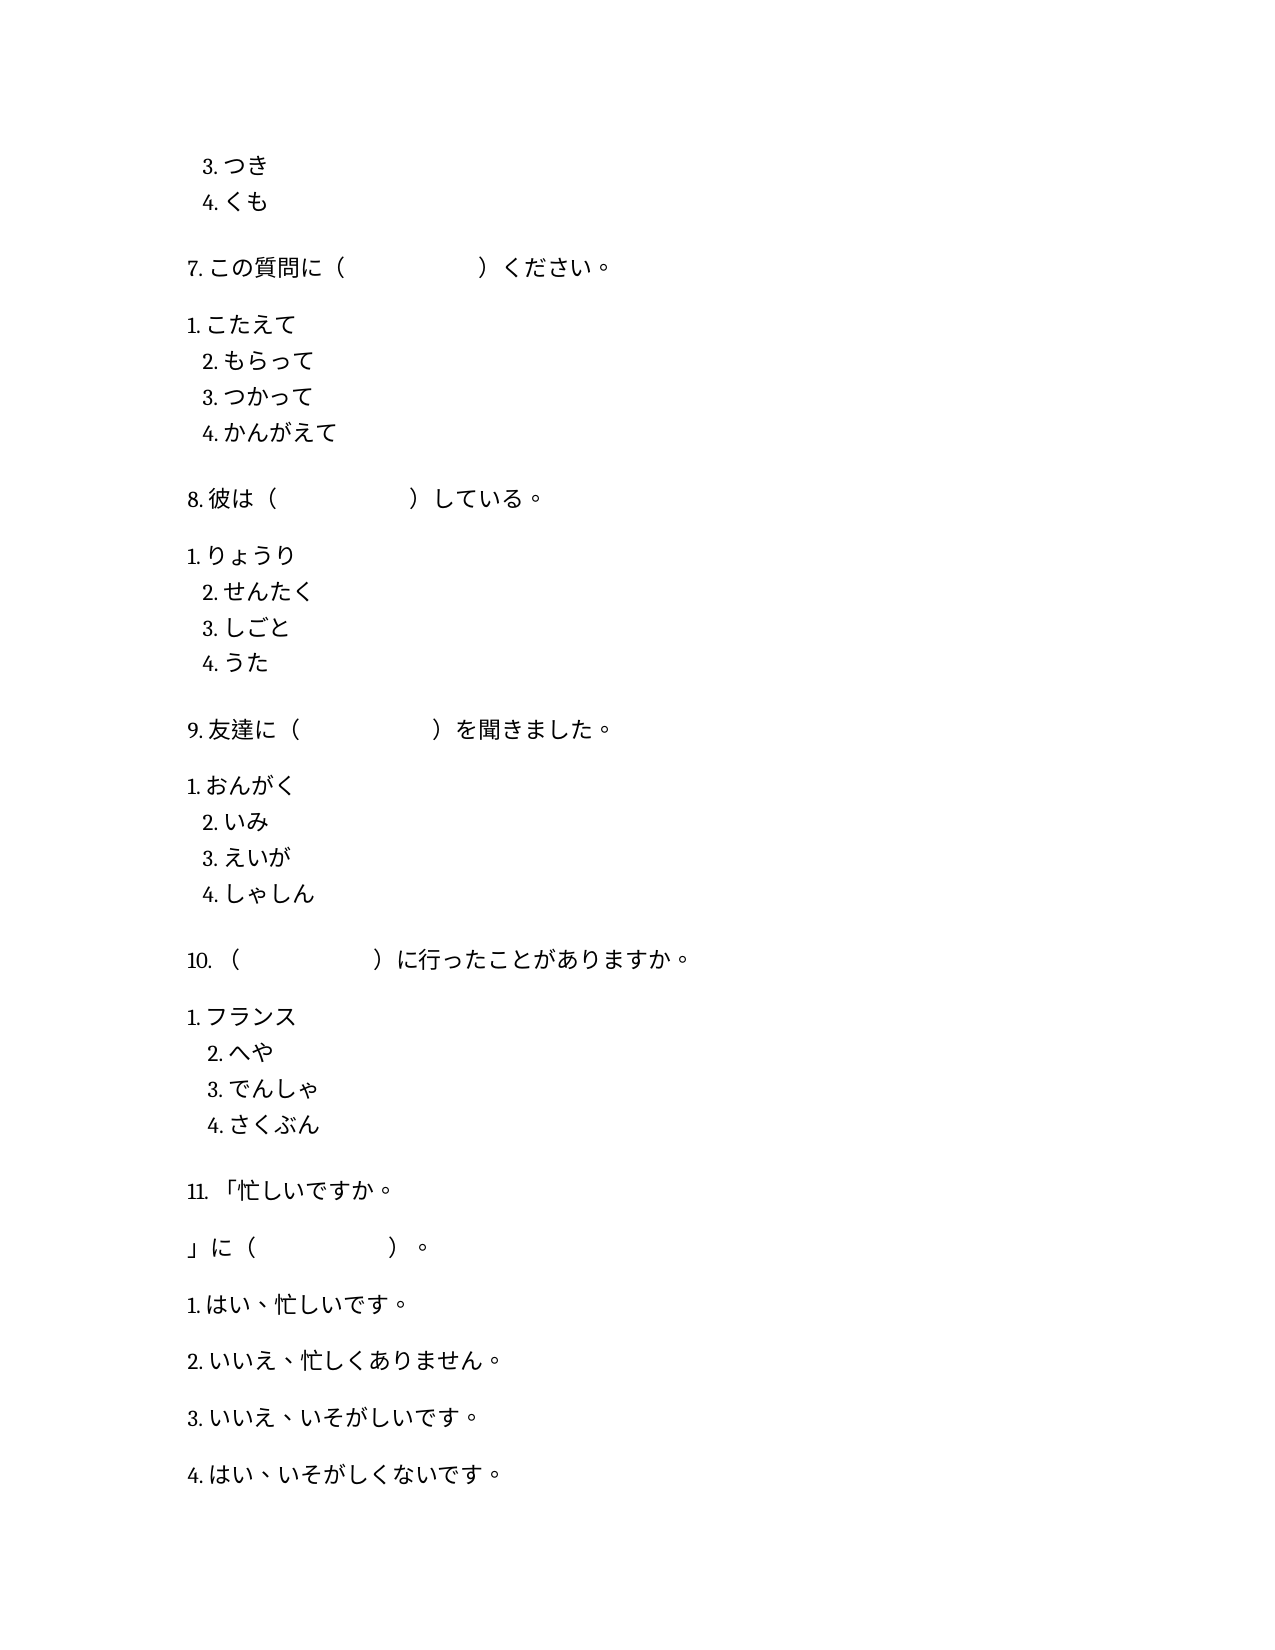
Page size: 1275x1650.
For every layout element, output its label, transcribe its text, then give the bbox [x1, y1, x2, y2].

text 1. フランス 2. へや 3. でんしゃ 4. さくぶん 11. 「忙しいですか。 [187, 1001, 1087, 1206]
text 2. いいえ、忙しくありません。 [187, 1345, 1087, 1377]
text 1. はい、忙しいです。 [187, 1288, 1087, 1320]
text 3. いいえ、いそがしいです。 [187, 1402, 1087, 1433]
text 1. おんがく 2. いみ 3. えいが 4. しゃしん 10. （ ）に行ったことがありますか。 [187, 770, 1087, 976]
text 4. はい、いそがしくないです。 [187, 1459, 1087, 1490]
text 1. こたえて 2. もらって 3. つかって 4. かんがえて 8. 彼は（ ）している。 [187, 309, 1087, 514]
text 1. りょうり 2. せんたく 3. しごと 4. うた 9. 友達に（ ）を聞きました。 [187, 539, 1087, 745]
text 1. はれ 2. ゆき 3. つき 4. くも 7. この質問に（ ）ください。 [187, 150, 1087, 283]
text 」に（ ）。 [187, 1232, 1087, 1263]
